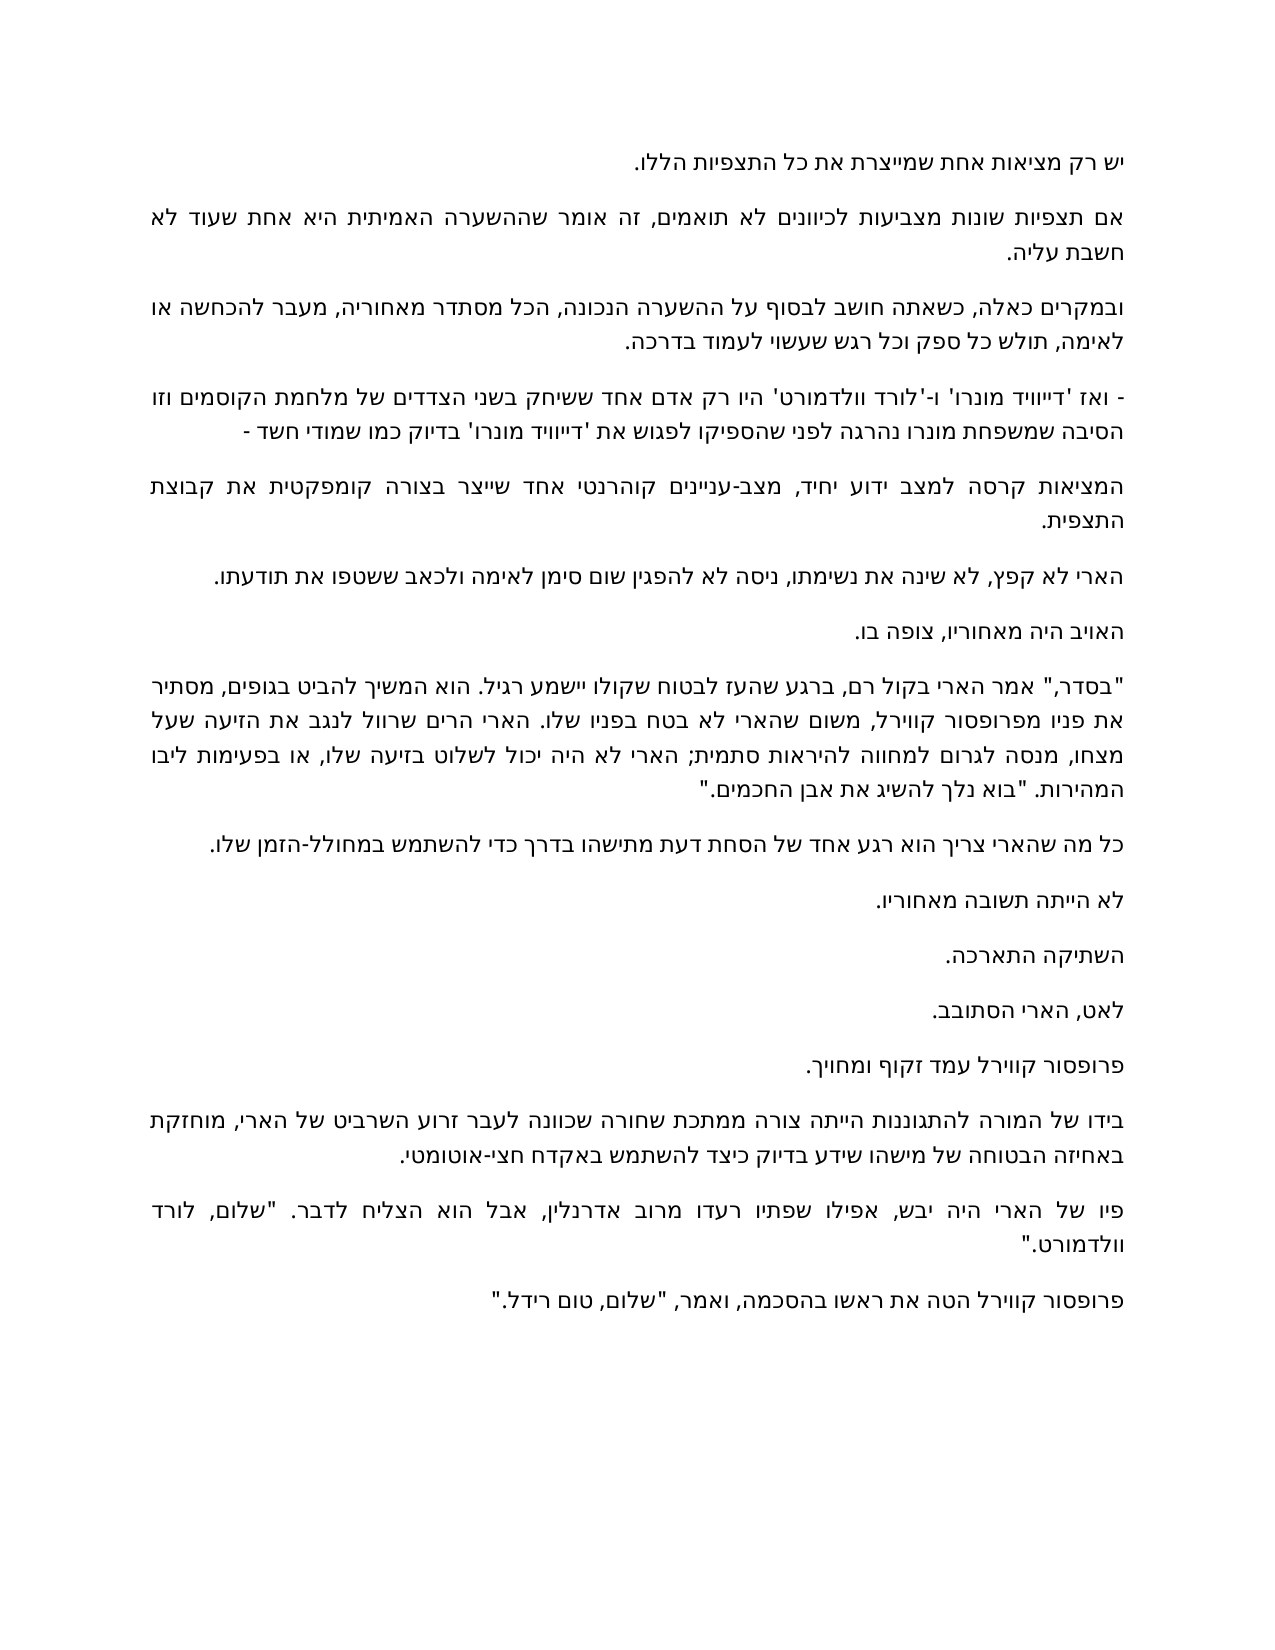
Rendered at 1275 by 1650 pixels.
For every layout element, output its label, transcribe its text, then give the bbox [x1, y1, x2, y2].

text יש רק מציאות אחת שמייצרת את כל התצפיות הללו. [150, 150, 1125, 180]
text פרופסור קווירל עמד זקוף ומחויך. [150, 1053, 1125, 1083]
text האויב היה מאחוריו, צופה בו. [150, 619, 1125, 649]
text המציאות קרסה למצב ידוע יחיד, מצב-עניינים קוהרנטי אחד שייצר בצורה קומפקטית את קבוצת התצפית. [150, 474, 1125, 538]
text השתיקה התארכה. [150, 943, 1125, 973]
text הארי לא קפץ, לא שינה את נשימתו, ניסה לא להפגין שום סימן לאימה ולכאב ששטפו את תודעתו. [150, 563, 1125, 593]
text פרופסור קווירל הטה את ראשו בהסכמה, ואמר, "שלום, טום רידל." [150, 1287, 1125, 1317]
text - ואז 'דייוויד מונרו' ו-'לורד וולדמורט' היו רק אדם אחד ששיחק בשני הצדדים של מלחמת הקוסמים וזו הסיבה שמשפחת מונרו נהרגה לפני שהספיקו לפגוש את 'דייוויד מונרו' בדיוק כמו שמודי חשד - [150, 384, 1125, 449]
text בידו של המורה להתגוננות הייתה צורה ממתכת שחורה שכוונה לעבר זרוע השרביט של הארי, מוחזקת באחיזה הבטוחה של מישהו שידע בדיוק כיצד להשתמש באקדח חצי-אוטומטי. [150, 1108, 1125, 1173]
text לא הייתה תשובה מאחוריו. [150, 887, 1125, 917]
text ובמקרים כאלה, כשאתה חושב לבסוף על ההשערה הנכונה, הכל מסתדר מאחוריה, מעבר להכחשה או לאימה, תולש כל ספק וכל רגש שעשוי לעמוד בדרכה. [150, 295, 1125, 359]
text פיו של הארי היה יבש, אפילו שפתיו רעדו מרוב אדרנלין, אבל הוא הצליח לדבר. "שלום, לורד וולדמורט." [150, 1198, 1125, 1262]
text אם תצפיות שונות מצביעות לכיוונים לא תואמים, זה אומר שההשערה האמיתית היא אחת שעוד לא חשבת עליה. [150, 205, 1125, 269]
text כל מה שהארי צריך הוא רגע אחד של הסחת דעת מתישהו בדרך כדי להשתמש במחולל-הזמן שלו. [150, 832, 1125, 862]
text לאט, הארי הסתובב. [150, 998, 1125, 1028]
text "בסדר," אמר הארי בקול רם, ברגע שהעז לבטוח שקולו יישמע רגיל. הוא המשיך להביט בגופים, מסתיר את פניו מפרופסור קווירל, משום שהארי לא בטח בפניו שלו. הארי הרים שרוול לנגב את הזיעה שעל מצחו, מנסה לגרום למחווה להיראות סתמית; הארי לא היה יכול לשלוט בזיעה שלו, או בפעימות ליבו המהירות. "בוא נלך להשיג את אבן החכמים." [150, 674, 1125, 807]
